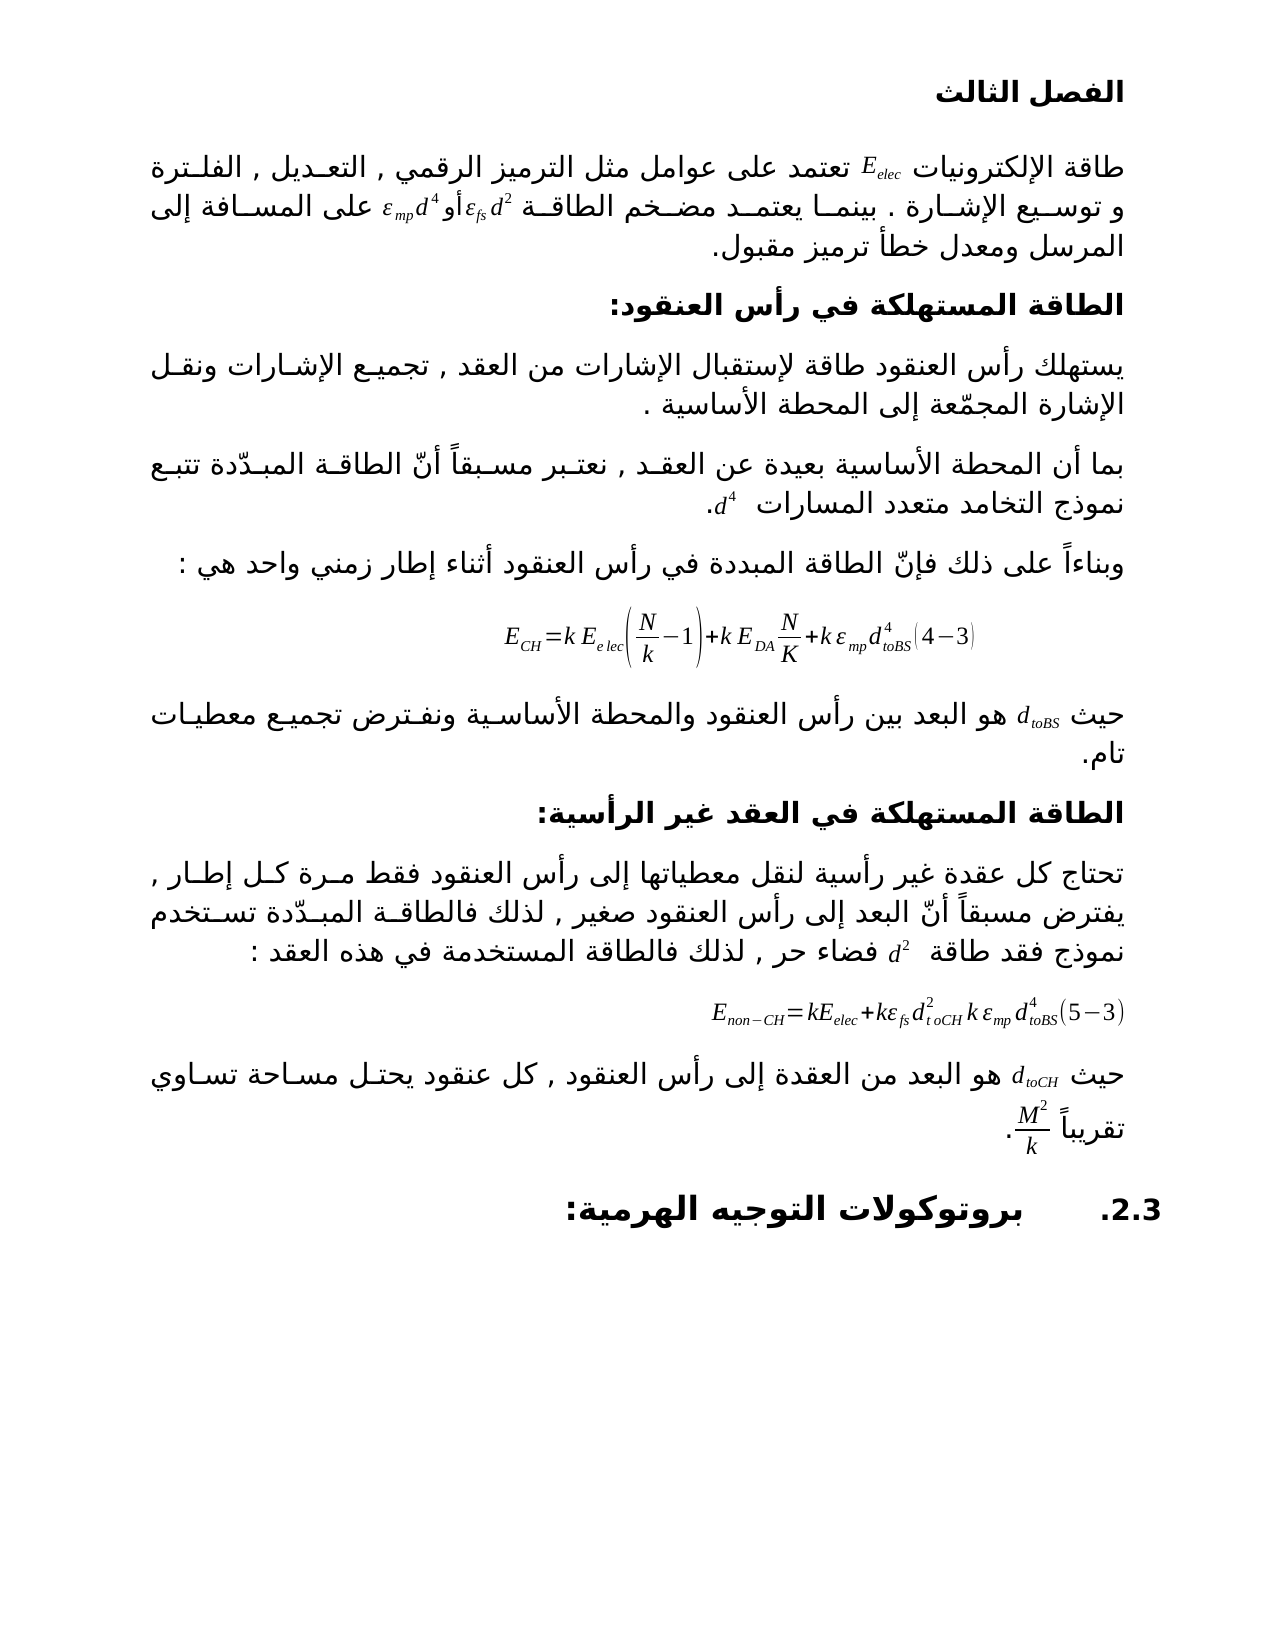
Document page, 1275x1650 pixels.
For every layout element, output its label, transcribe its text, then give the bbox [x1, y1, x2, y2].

text تحتاج كل عقدة غير رأسية لنقل معطياتها إلى رأس العنقود فقط مرة كل إطار , يفترض مسبقاً أنّ البعد إلى رأس العنقود صغير , لذلك فالطاقة المبدّدة تستخدم نموذج فقد طاقة فضاء حر , لذلك فالطاقة المستخدمة في هذه العقد : [150, 856, 1125, 968]
text الطاقة المستهلكة في العقد غير الرأسية: [150, 797, 1125, 831]
text الطاقة المستهلكة في رأس العنقود: [150, 289, 1125, 323]
text بما أن المحطة الأساسية بعيدة عن العقد , نعتبر مسبقاً أنّ الطاقة المبدّدة تتبع نموذج التخامد متعدد المسارات . [150, 447, 1125, 520]
text يستهلك رأس العنقود طاقة لإستقبال الإشارات من العقد , تجميع الإشارات ونقل الإشارة المجمّعة إلى المحطة الأساسية . [150, 348, 1125, 421]
text حيث هو البعد من العقدة إلى رأس العنقود , كل عنقود يحتل مساحة تساوي تقريباً . [150, 1057, 1125, 1159]
text حيث هو البعد بين رأس العنقود والمحطة الأساسية ونفترض تجميع معطيات تام. [150, 697, 1125, 771]
text طاقة الإلكترونيات تعتمد على عوامل مثل الترميز الرقمي , التعديل , الفلترة و توسيع الإشارة . بينما يعتمد مضخم الطاقة على المسافة إلى المرسل ومعدل خطأ ترميز مقبول. [150, 150, 1125, 263]
text وبناءاً على ذلك فإنّ الطاقة المبددة في رأس العنقود أثناء إطار زمني واحد هي : [150, 546, 1125, 580]
title بروتوكولات التوجيه الهرمية: [150, 1189, 1099, 1228]
